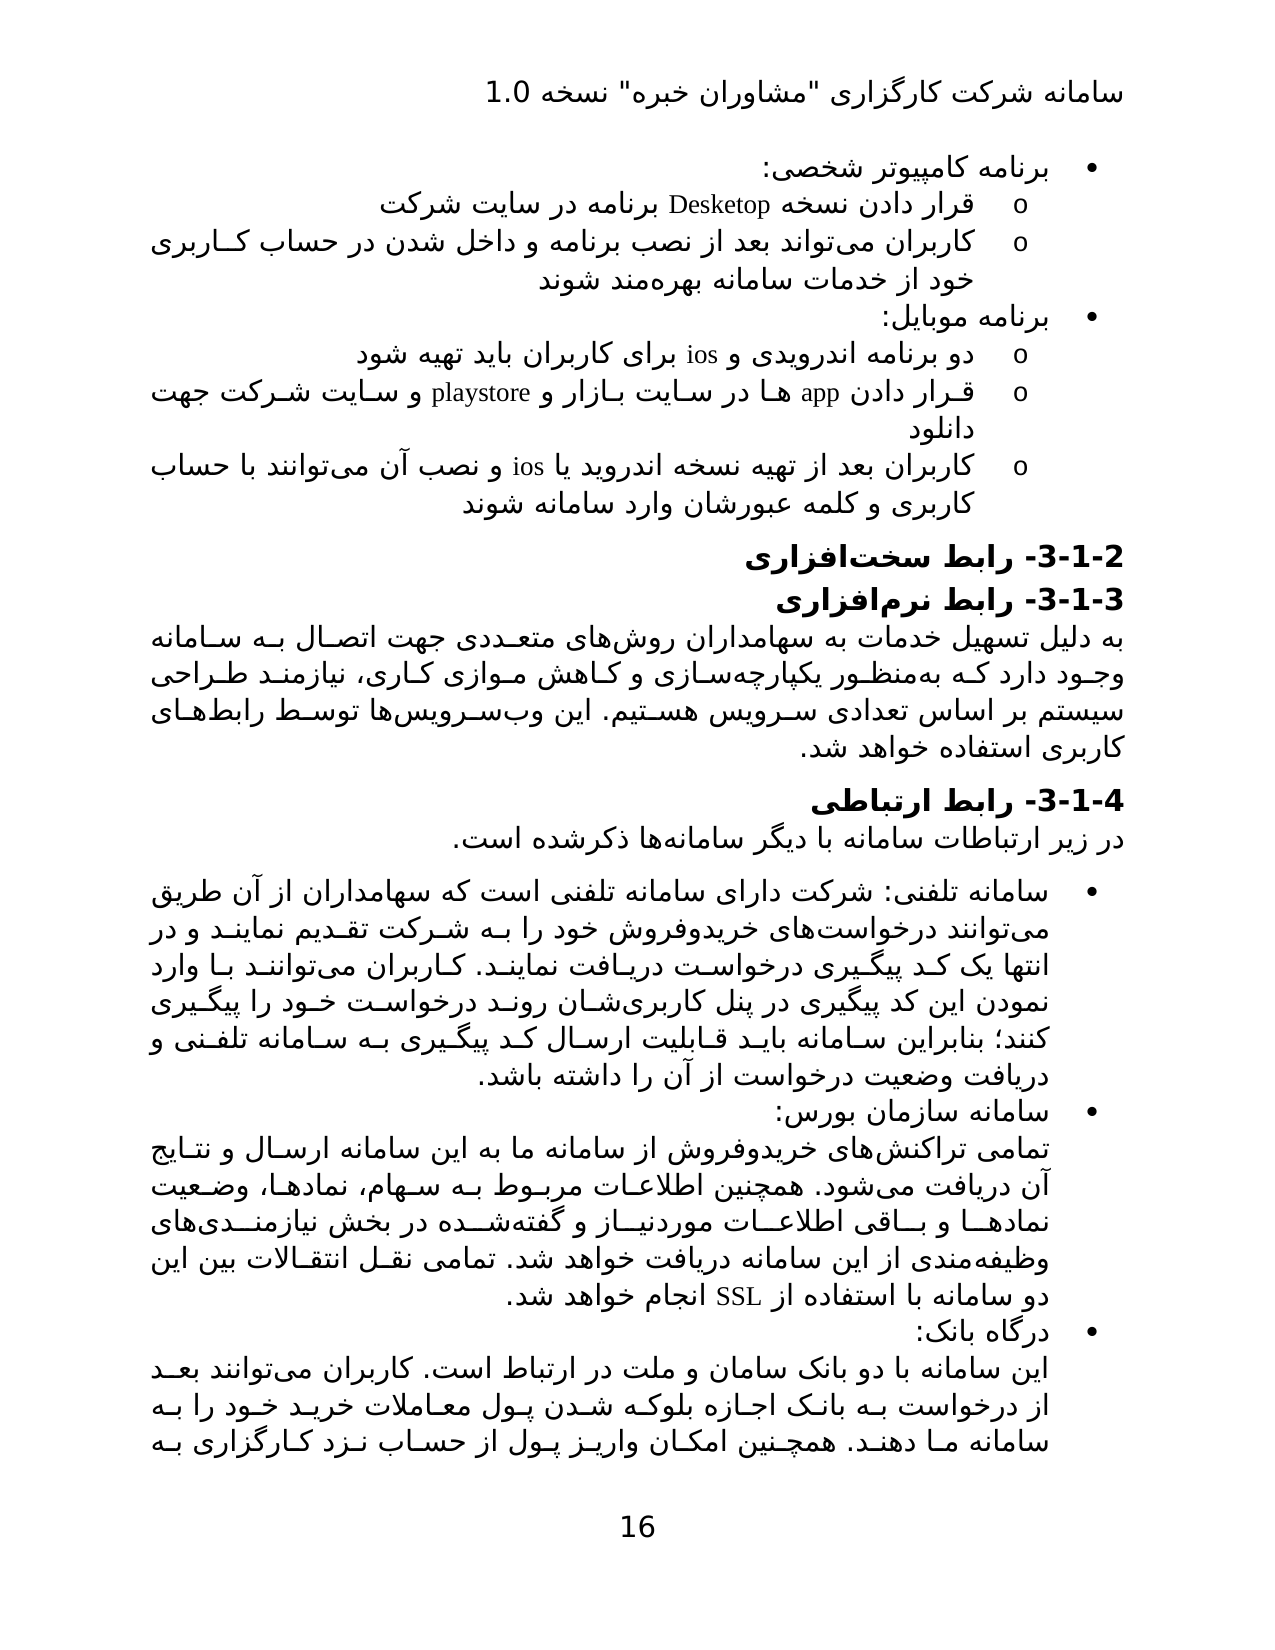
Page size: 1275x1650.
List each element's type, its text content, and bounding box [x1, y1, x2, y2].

list کاربران بعد از تهیه نسخه اندروید یا ios و نصب آن می‌توانند با حساب کاربری و کلمه عبورشان وارد سامانه شوند [150, 448, 1012, 520]
text به دلیل تسهیل خدمات به سهامداران روش‌های متعددی جهت اتصال به سامانه وجود دارد که به‌منظور یکپارچه‌سازی و کاهش موازی کاری، نیازمند طراحی سیستم بر اساس تعدادی سرویس هستیم. این وب‌سرویس‌ها توسط رابط‌های کاربری استفاده خواهد شد. [150, 620, 1125, 764]
list کاربران می‌تواند بعد از نصب برنامه و داخل شدن در حساب کاربری خود از خدمات سامانه بهره‌مند شوند [150, 225, 1012, 297]
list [150, 1351, 1050, 1459]
list درگاه بانک: [150, 1315, 1087, 1349]
list تمامی تراکنش‌های خریدوفروش از سامانه ما به این سامانه ارسال و نتایج آن دریافت می‌شود. همچنین اطلاعات مربوط به سهام، نمادها، وضعیت نمادها و باقی اطلاعات موردنیاز و گفته‌شده در بخش نیازمندی‌های وظیفه‌مندی از این سامانه دریافت خواهد شد. تمامی نقل انتقالات بین این دو سامانه با استفاده از SSL انجام خواهد شد. [150, 1131, 1050, 1312]
list قرار دادن app ها در سایت بازار و playstore و سایت شرکت جهت دانلود [150, 374, 1012, 446]
subtitle 3-1-4- رابط ارتباطی [150, 783, 1125, 818]
list سامانه سازمان بورس: [150, 1095, 1087, 1129]
list قرار دادن نسخه Desketop برنامه در سایت شرکت [150, 187, 1012, 222]
list سامانه تلفنی: شرکت دارای سامانه تلفنی است که سهامداران از آن طریق می‌توانند درخواست‌های خریدوفروش خود را به شرکت تقدیم نمایند و در انتها یک کد پیگیری درخواست دریافت نمایند. کاربران می‌توانند با وارد نمودن این کد پیگیری در پنل کاربری‌شان روند درخواست خود را پیگیری کنند؛ بنابراین سامانه باید قابلیت ارسال کد پیگیری به سامانه تلفنی و دریافت وضعیت درخواست از آن را داشته باشد. [150, 875, 1087, 1092]
subtitle 3-1-3- رابط نرم‌افزاری [150, 582, 1125, 617]
list دو برنامه اندرویدی و ios برای کاربران باید تهیه شود [150, 336, 1012, 371]
subtitle 3-1-2- رابط سخت‌افزاری [150, 540, 1125, 575]
text در زیر ارتباطات سامانه با دیگر سامانه‌ها ذکرشده است. [150, 821, 1125, 855]
list برنامه کامپیوتر شخصی: [150, 150, 1087, 184]
list برنامه موبایل: [150, 299, 1087, 333]
